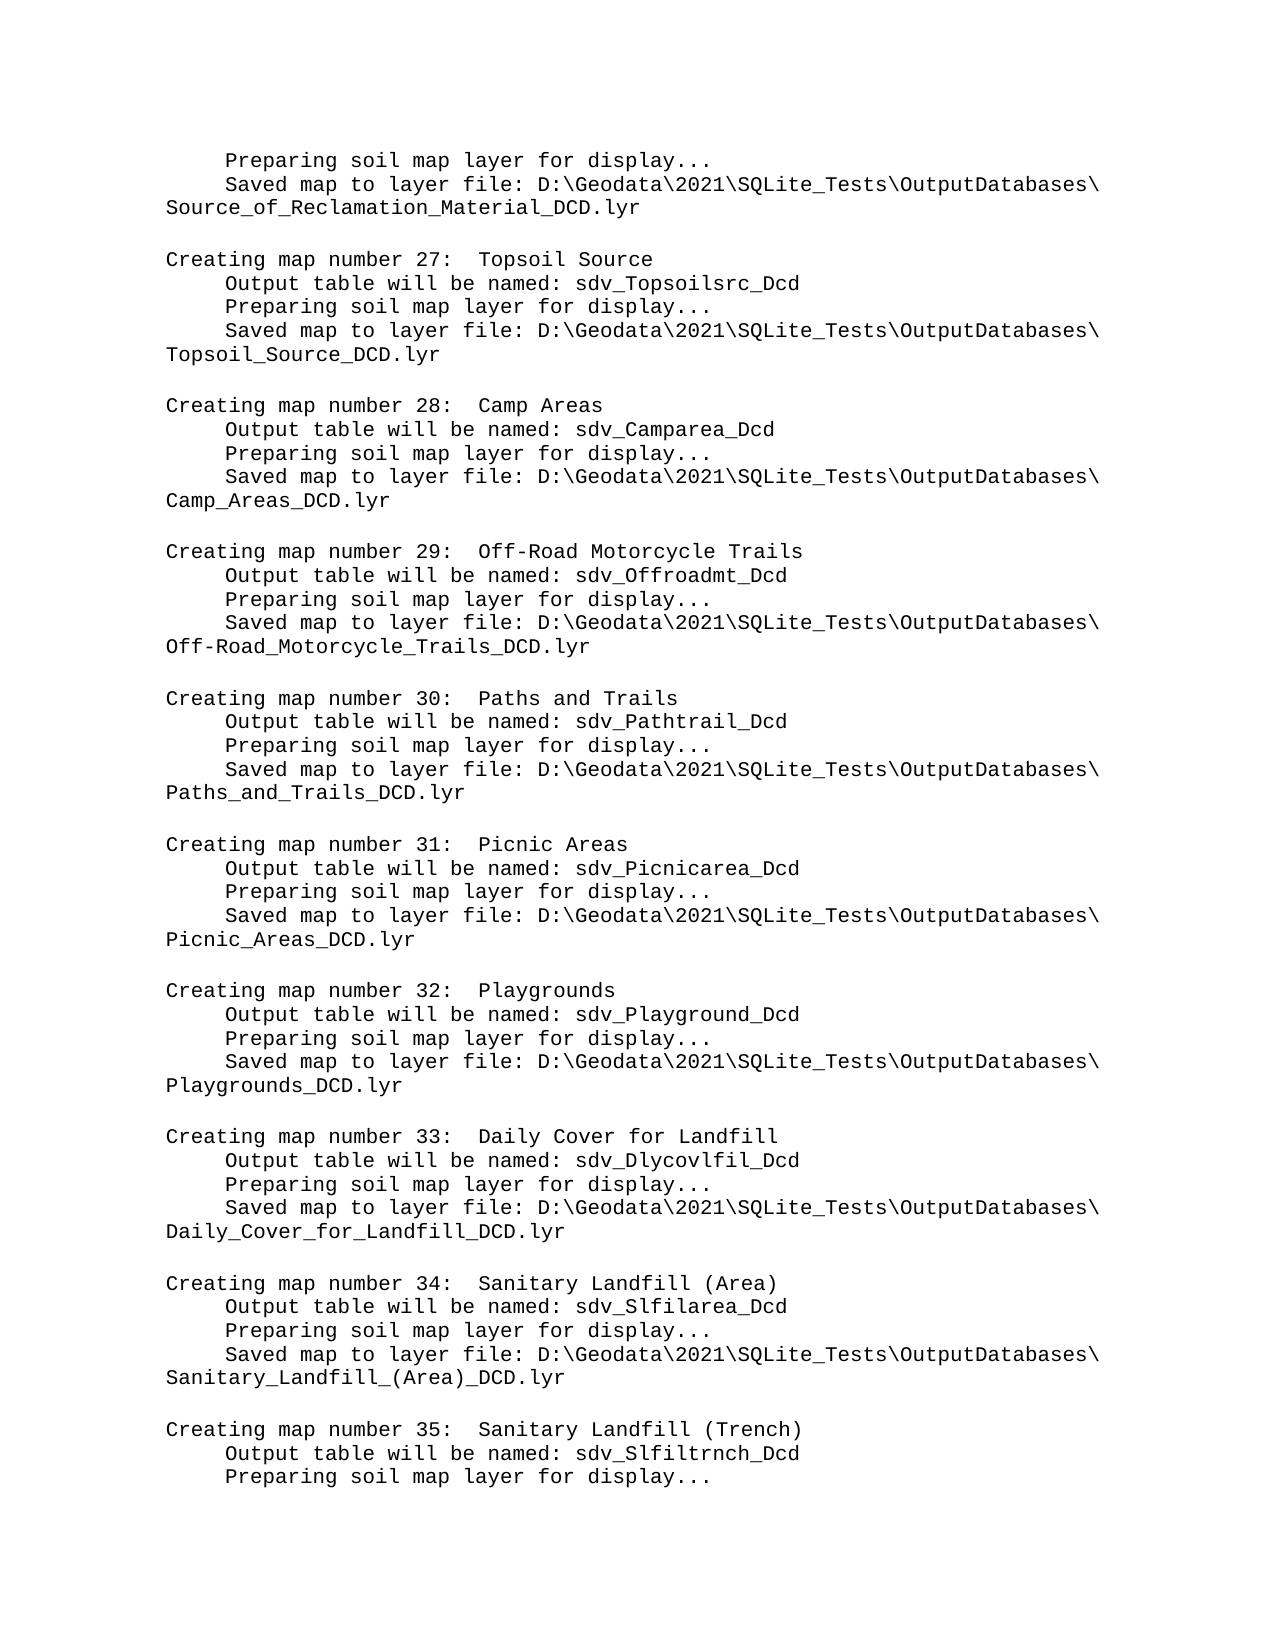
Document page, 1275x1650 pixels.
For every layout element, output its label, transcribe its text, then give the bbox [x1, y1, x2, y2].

text Creating map number 30: Paths and Trails [166, 688, 1125, 711]
text Preparing soil map layer for display... [166, 1320, 1125, 1344]
text Output table will be named: sdv_Offroadmt_Dcd [166, 565, 1125, 589]
text Output table will be named: sdv_Dlycovlfil_Dcd [166, 1150, 1125, 1174]
text Preparing soil map layer for display... [166, 296, 1125, 320]
text Saved map to layer file: D:\Geodata\2021\SQLite_Tests\OutputDatabases\Playgrounds_DCD.lyr [166, 1051, 1125, 1098]
text Creating map number 34: Sanitary Landfill (Area) [166, 1273, 1125, 1296]
text Creating map number 27: Topsoil Source [166, 249, 1125, 273]
text Preparing soil map layer for display... [166, 442, 1125, 466]
text Preparing soil map layer for display... [166, 589, 1125, 612]
text Preparing soil map layer for display... [166, 150, 1125, 174]
text Saved map to layer file: D:\Geodata\2021\SQLite_Tests\OutputDatabases\Off-Road_Motorcycle_Trails_DCD.lyr [166, 612, 1125, 660]
text Creating map number 33: Daily Cover for Landfill [166, 1126, 1125, 1150]
text Preparing soil map layer for display... [166, 1466, 1125, 1490]
text Output table will be named: sdv_Slfilarea_Dcd [166, 1296, 1125, 1320]
text Preparing soil map layer for display... [166, 1027, 1125, 1051]
text Preparing soil map layer for display... [166, 881, 1125, 905]
text Preparing soil map layer for display... [166, 1174, 1125, 1197]
text Output table will be named: sdv_Playground_Dcd [166, 1004, 1125, 1027]
text Saved map to layer file: D:\Geodata\2021\SQLite_Tests\OutputDatabases\Picnic_Areas_DCD.lyr [166, 905, 1125, 952]
text Saved map to layer file: D:\Geodata\2021\SQLite_Tests\OutputDatabases\Topsoil_Source_DCD.lyr [166, 320, 1125, 367]
text Creating map number 28: Camp Areas [166, 395, 1125, 419]
text Saved map to layer file: D:\Geodata\2021\SQLite_Tests\OutputDatabases\Sanitary_Landfill_(Area)_DCD.lyr [166, 1344, 1125, 1391]
text Creating map number 32: Playgrounds [166, 980, 1125, 1004]
text Saved map to layer file: D:\Geodata\2021\SQLite_Tests\OutputDatabases\Source_of_Reclamation_Material_DCD.lyr [166, 174, 1125, 221]
text Saved map to layer file: D:\Geodata\2021\SQLite_Tests\OutputDatabases\Paths_and_Trails_DCD.lyr [166, 759, 1125, 806]
text Output table will be named: sdv_Picnicarea_Dcd [166, 858, 1125, 881]
text Output table will be named: sdv_Camparea_Dcd [166, 419, 1125, 442]
text Creating map number 35: Sanitary Landfill (Trench) [166, 1419, 1125, 1443]
text Saved map to layer file: D:\Geodata\2021\SQLite_Tests\OutputDatabases\Daily_Cover_for_Landfill_DCD.lyr [166, 1197, 1125, 1245]
text Output table will be named: sdv_Topsoilsrc_Dcd [166, 273, 1125, 296]
text Saved map to layer file: D:\Geodata\2021\SQLite_Tests\OutputDatabases\Camp_Areas_DCD.lyr [166, 466, 1125, 513]
text Preparing soil map layer for display... [166, 735, 1125, 759]
text Output table will be named: sdv_Pathtrail_Dcd [166, 711, 1125, 735]
text Creating map number 31: Picnic Areas [166, 834, 1125, 858]
text Creating map number 29: Off-Road Motorcycle Trails [166, 541, 1125, 565]
text Output table will be named: sdv_Slfiltrnch_Dcd [166, 1443, 1125, 1466]
